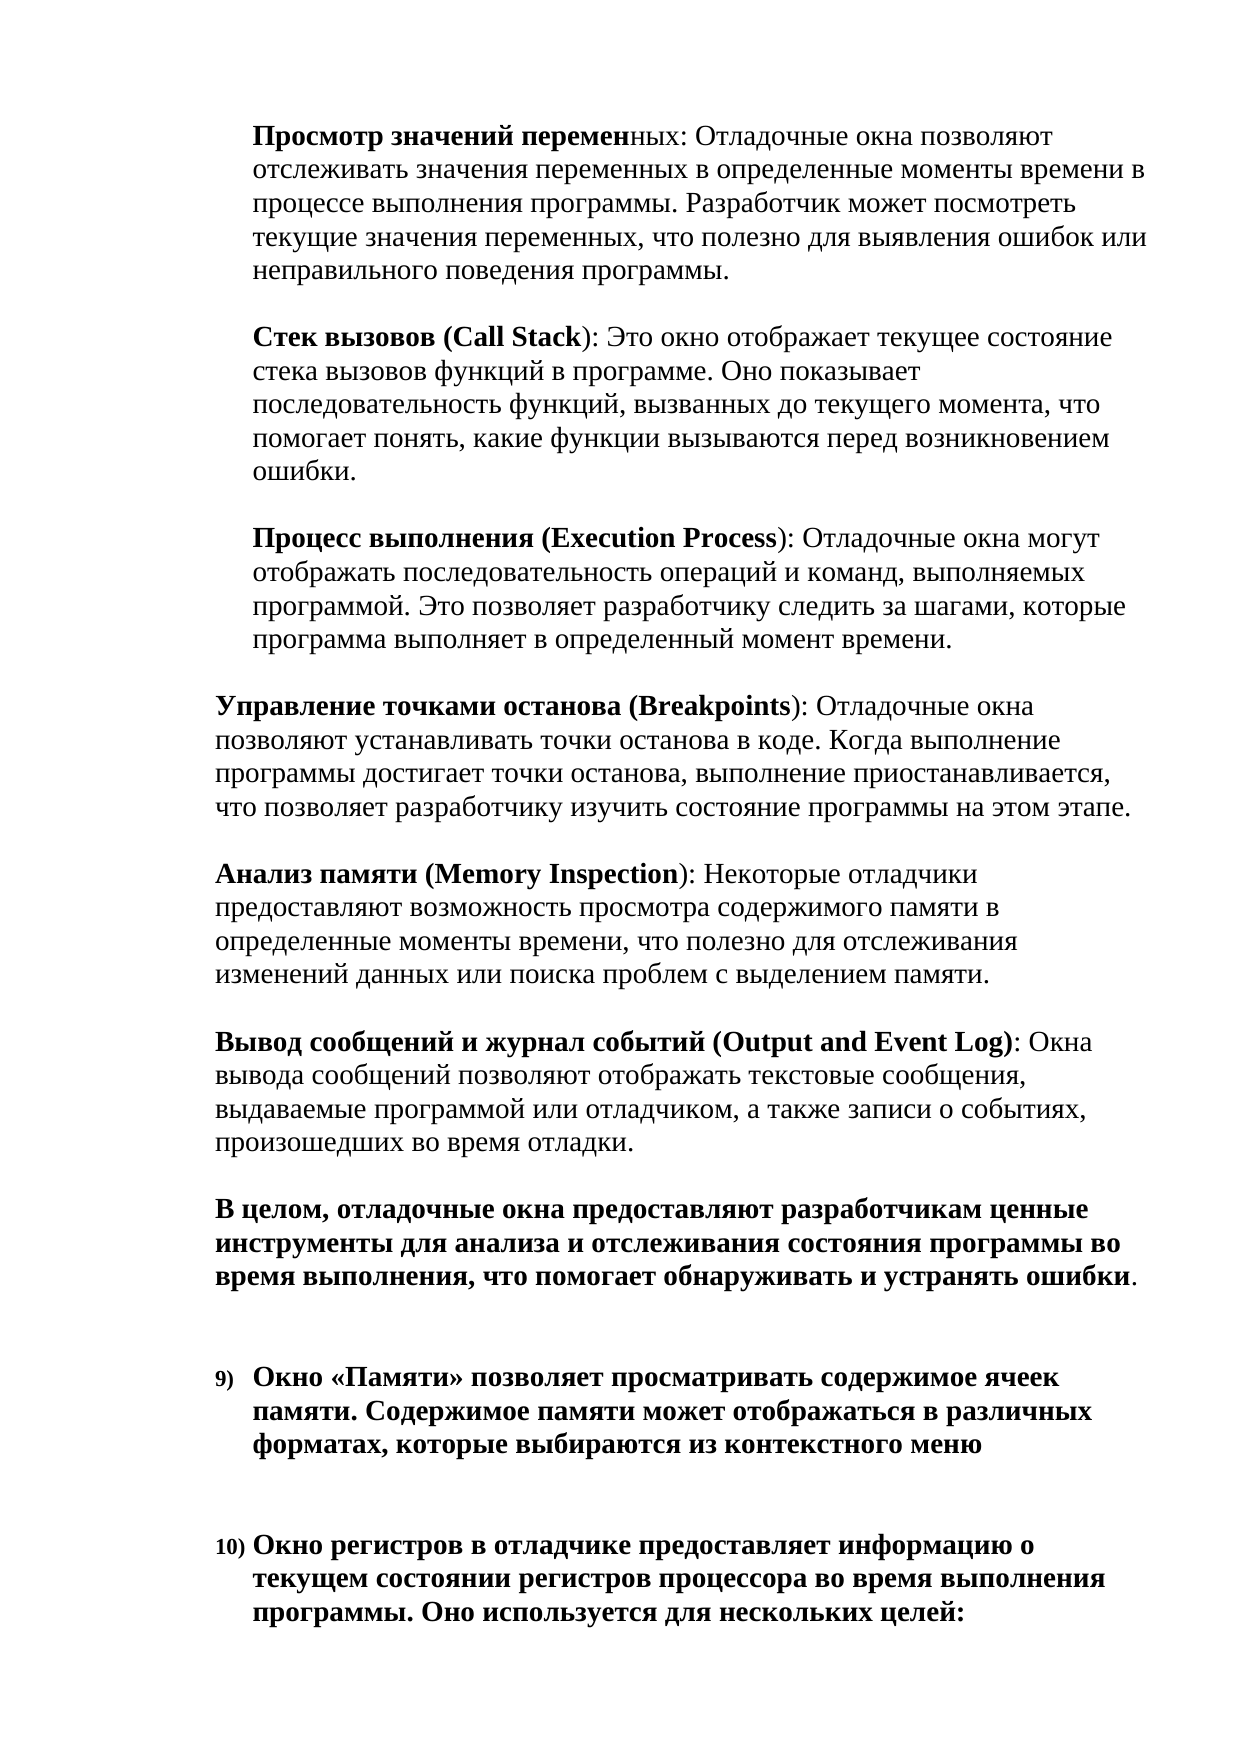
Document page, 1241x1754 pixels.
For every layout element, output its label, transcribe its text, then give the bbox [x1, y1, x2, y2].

text Управление точками останова (Breakpoints): Отладочные окна позволяют устанавливать точки останова в коде. Когда выполнение программы достигает точки останова, выполнение приостанавливается, что позволяет разработчику изучить состояние программы на этом этапе. [215, 688, 1152, 822]
text Просмотр значений переменных: Отладочные окна позволяют отслеживать значения переменных в определенные моменты времени в процессе выполнения программы. Разработчик может посмотреть текущие значения переменных, что полезно для выявления ошибок или неправильного поведения программы. [252, 118, 1152, 286]
list Окно «Памяти» позволяет просматривать содержимое ячеек памяти. Содержимое памяти может отображаться в различных форматах, которые выбираются из контекстного меню [215, 1359, 1152, 1460]
text В целом, отладочные окна предоставляют разработчикам ценные инструменты для анализа и отслеживания состояния программы во время выполнения, что помогает обнаруживать и устранять ошибки. [215, 1191, 1152, 1292]
text Вывод сообщений и журнал событий (Output and Event Log): Окна вывода сообщений позволяют отображать текстовые сообщения, выдаваемые программой или отладчиком, а также записи о событиях, произошедших во время отладки. [215, 1024, 1152, 1158]
text Процесс выполнения (Execution Process): Отладочные окна могут отображать последовательность операций и команд, выполняемых программой. Это позволяет разработчику следить за шагами, которые программа выполняет в определенный момент времени. [252, 521, 1152, 655]
text Анализ памяти (Memory Inspection): Некоторые отладчики предоставляют возможность просмотра содержимого памяти в определенные моменты времени, что полезно для отслеживания изменений данных или поиска проблем с выделением памяти. [215, 856, 1152, 990]
list Окно регистров в отладчике предоставляет информацию о текущем состоянии регистров процессора во время выполнения программы. Оно используется для нескольких целей: [215, 1527, 1152, 1627]
text Стек вызовов (Call Stack): Это окно отображает текущее состояние стека вызовов функций в программе. Оно показывает последовательность функций, вызванных до текущего момента, что помогает понять, какие функции вызываются перед возникновением ошибки. [252, 319, 1152, 487]
